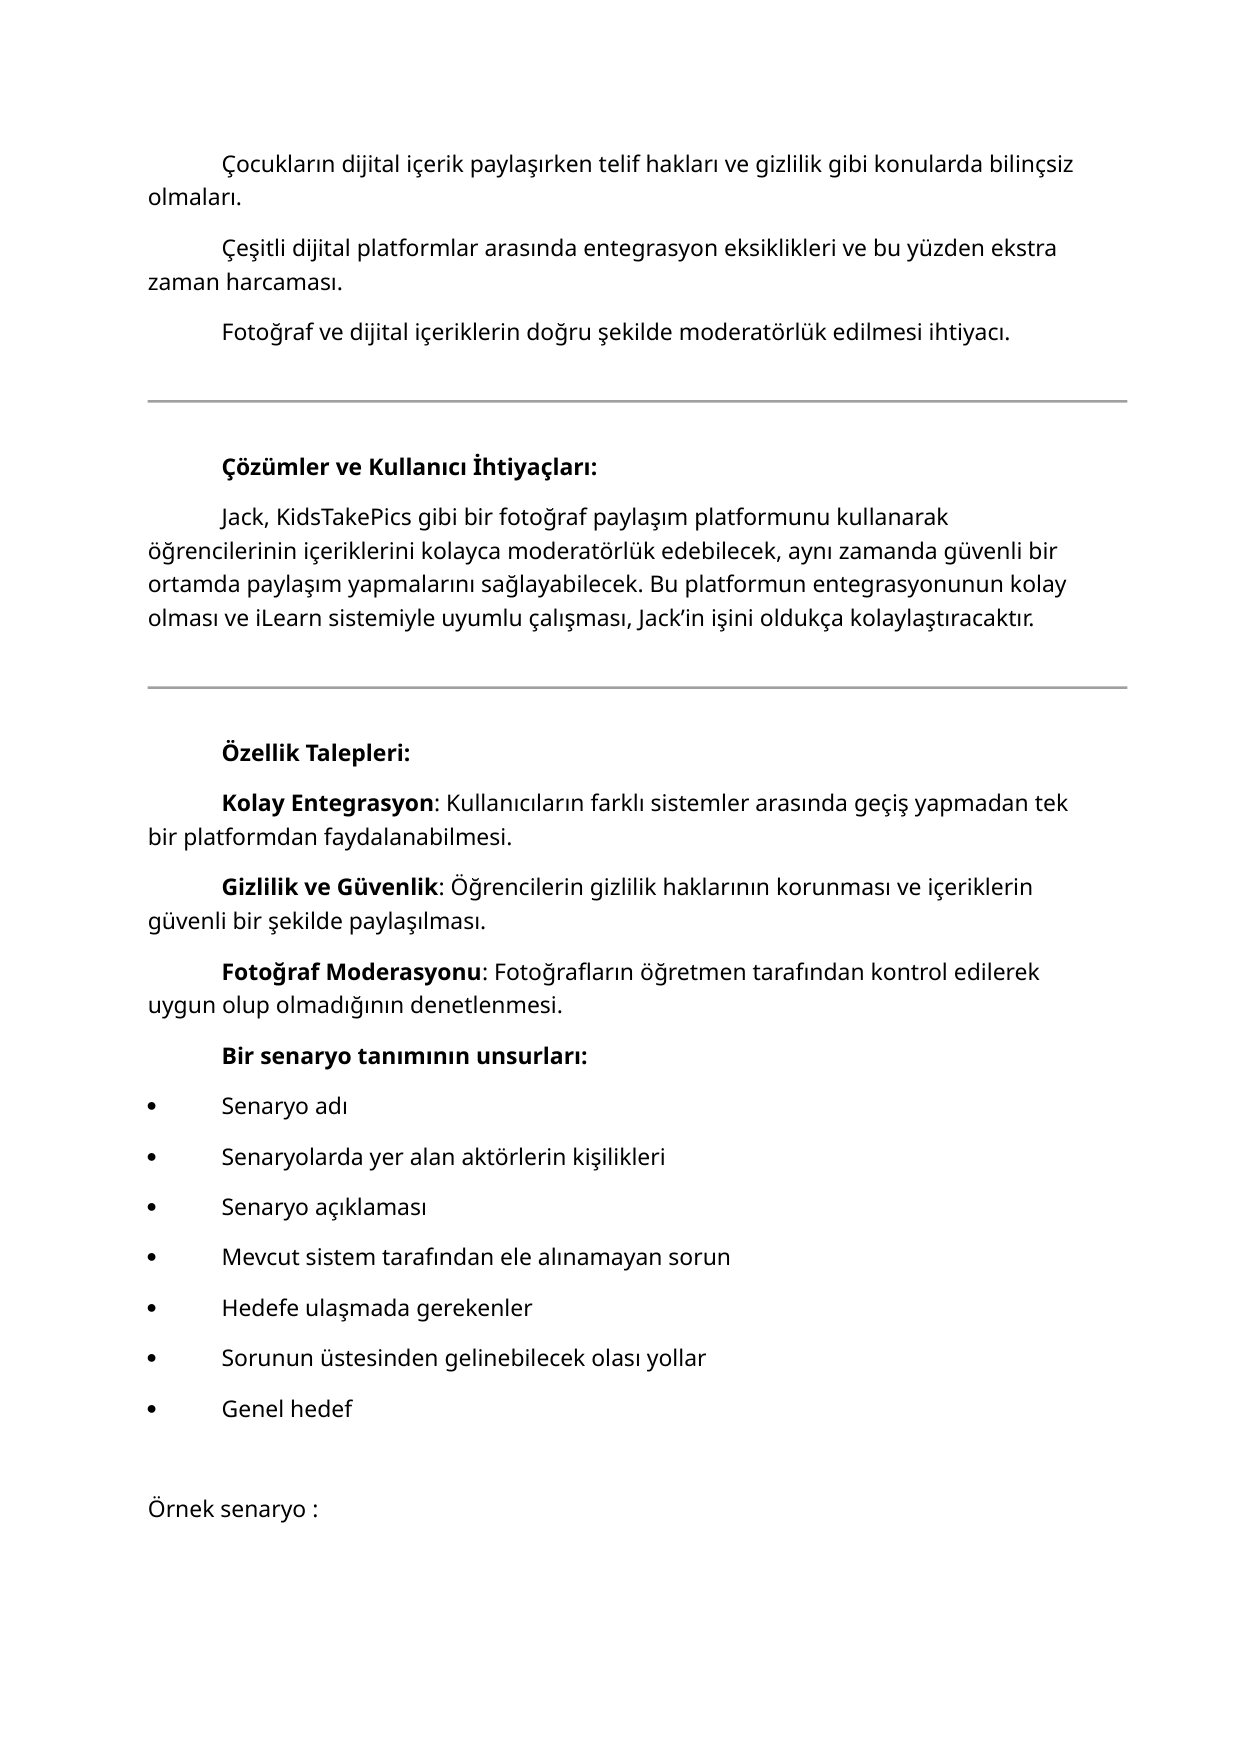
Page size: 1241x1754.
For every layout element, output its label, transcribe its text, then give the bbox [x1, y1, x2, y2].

list Fotoğraf Moderasyonu: Fotoğrafların öğretmen tarafından kontrol edilerek uygun olup olmadığının denetlenmesi. [148, 956, 1093, 1021]
list Genel hedef [148, 1393, 1093, 1424]
list Mevcut sistem tarafından ele alınamayan sorun [148, 1241, 1093, 1273]
list Jack, KidsTakePics gibi bir fotoğraf paylaşım platformunu kullanarak öğrencilerinin içeriklerini kolayca moderatörlük edebilecek, aynı zamanda güvenli bir ortamda paylaşım yapmalarını sağlayabilecek. Bu platformun entegrasyonunun kolay olması ve iLearn sistemiyle uyumlu çalışması, Jack’in işini oldukça kolaylaştıracaktır. [148, 501, 1093, 633]
list Hedefe ulaşmada gerekenler [148, 1292, 1093, 1323]
list Çeşitli dijital platformlar arasında entegrasyon eksiklikleri ve bu yüzden ekstra zaman harcaması. [148, 232, 1093, 297]
list Kolay Entegrasyon: Kullanıcıların farklı sistemler arasında geçiş yapmadan tek bir platformdan faydalanabilmesi. [148, 787, 1093, 852]
list Senaryo açıklaması [148, 1191, 1093, 1222]
list Çocukların dijital içerik paylaşırken telif hakları ve gizlilik gibi konularda bilinçsiz olmaları. [148, 148, 1093, 213]
list Bir senaryo tanımının unsurları: [148, 1040, 1093, 1071]
list Senaryo adı [148, 1090, 1093, 1121]
list Çözümler ve Kullanıcı İhtiyaçları: [148, 451, 1093, 482]
list Gizlilik ve Güvenlik: Öğrencilerin gizlilik haklarının korunması ve içeriklerin güvenli bir şekilde paylaşılması. [148, 871, 1093, 936]
list Senaryolarda yer alan aktörlerin kişilikleri [148, 1141, 1093, 1172]
text Örnek senaryo : [148, 1493, 1093, 1525]
list Özellik Talepleri: [148, 737, 1093, 768]
list Sorunun üstesinden gelinebilecek olası yollar [148, 1342, 1093, 1373]
list Fotoğraf ve dijital içeriklerin doğru şekilde moderatörlük edilmesi ihtiyacı. [148, 316, 1093, 347]
